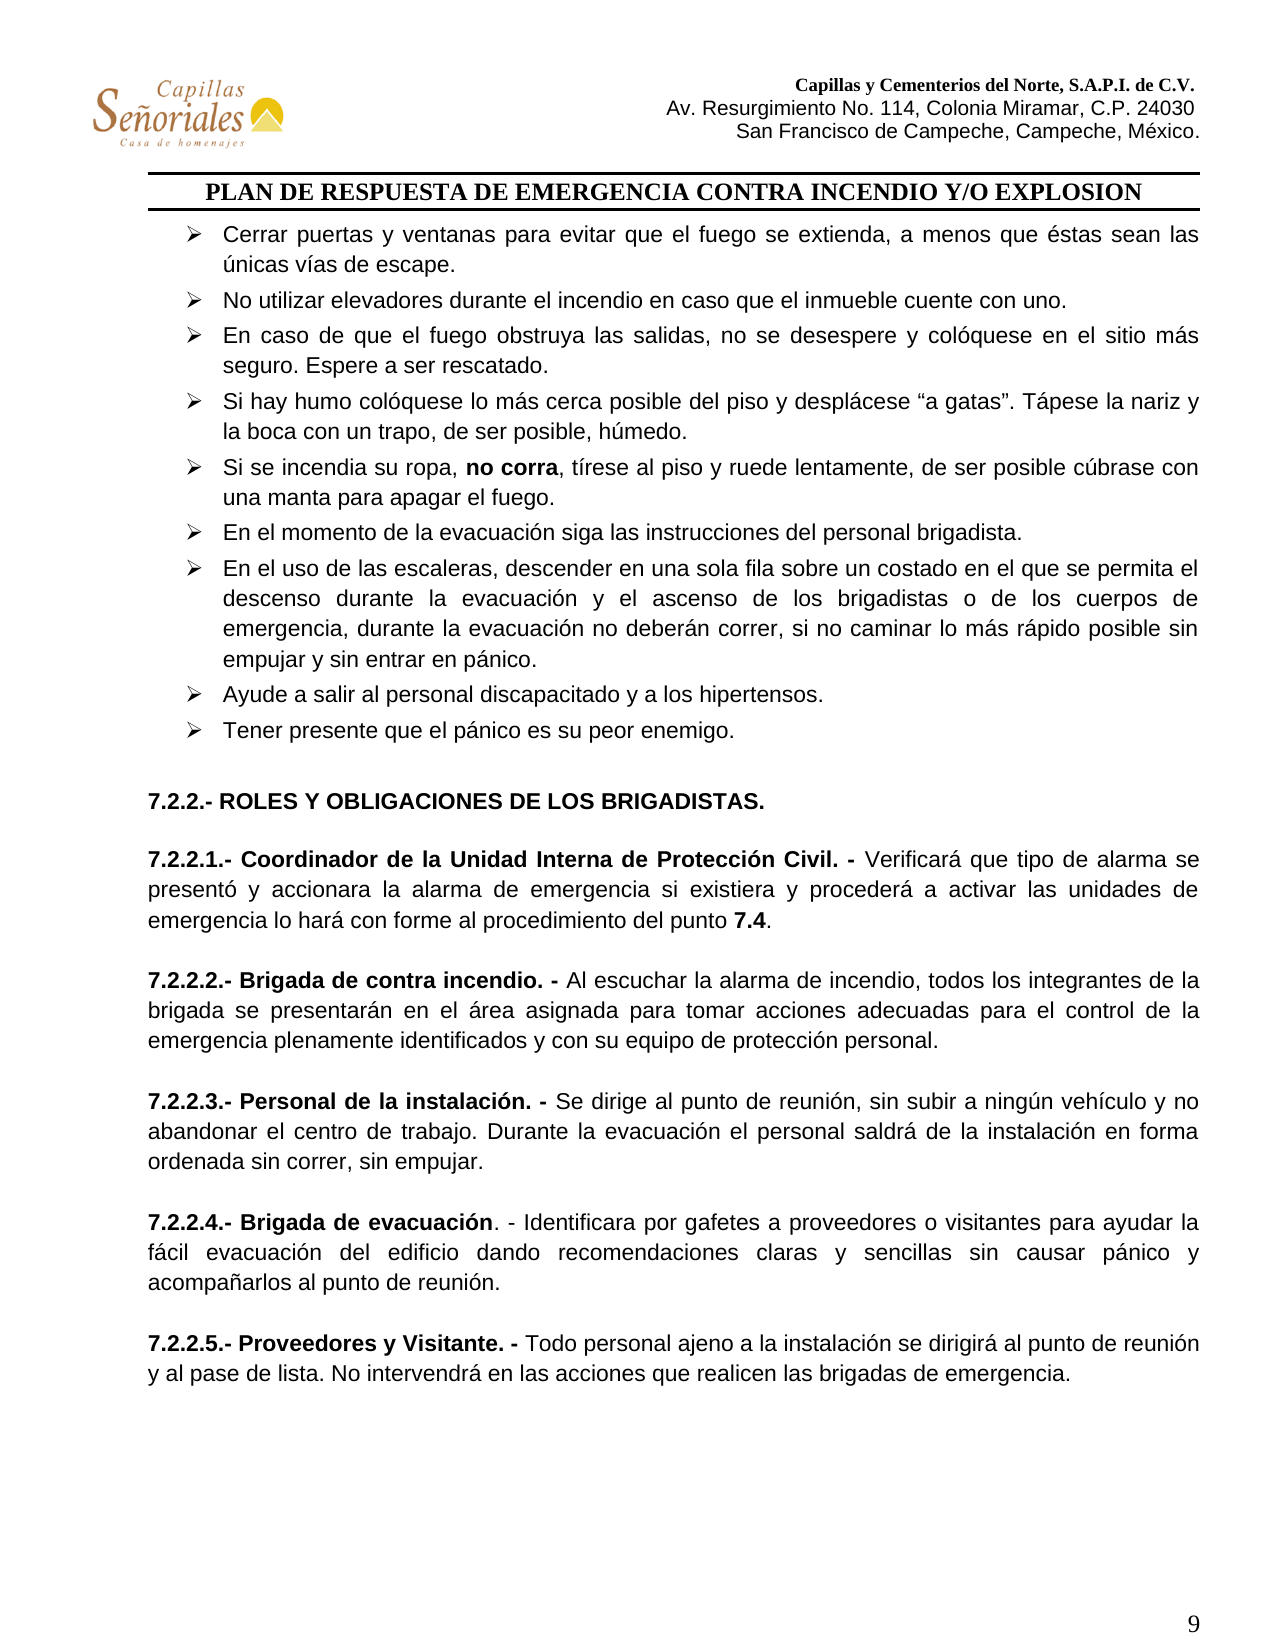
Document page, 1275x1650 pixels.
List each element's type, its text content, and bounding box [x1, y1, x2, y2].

text 7.2.2.2.- Brigada de contra incendio. - Al escuchar la alarma de incendio, todos los integrantes de la brigada se presentarán en el área asignada para tomar acciones adecuadas para el control de la emergencia plenamente identificados y con su equipo de protección personal. [148, 967, 1200, 1054]
list Si se incendia su ropa, no corra, tírese al piso y ruede lentamente, de ser posible cúbrase con una manta para apagar el fuego. [185, 454, 1200, 510]
list Ayude a salir al personal discapacitado y a los hipertensos. [185, 681, 1200, 707]
text 7.2.2.5.- Proveedores y Visitante. - Todo personal ajeno a la instalación se dirigirá al punto de reunión y al pase de lista. No intervendrá en las acciones que realicen las brigadas de emergencia. [148, 1329, 1200, 1386]
list Si hay humo colóquese lo más cerca posible del piso y desplácese “a gatas”. Tápese la nariz y la boca con un trapo, de ser posible, húmedo. [185, 388, 1200, 444]
list Tener presente que el pánico es su peor enemigo. [185, 717, 1200, 743]
picture [75, 60, 301, 160]
list Cerrar puertas y ventanas para evitar que el fuego se extienda, a menos que éstas sean las únicas vías de escape. [185, 221, 1200, 277]
list En el uso de las escaleras, descender en una sola fila sobre un costado en el que se permita el descenso durante la evacuación y el ascenso de los brigadistas o de los cuerpos de emergencia, durante la evacuación no deberán correr, si no caminar lo más rápido posible sin empujar y sin entrar en pánico. [185, 555, 1200, 672]
subtitle 7.2.2.- ROLES Y OBLIGACIONES DE LOS BRIGADISTAS. [148, 788, 1200, 814]
list En caso de que el fuego obstruya las salidas, no se desespere y colóquese en el sitio más seguro. Espere a ser rescatado. [185, 322, 1200, 379]
list No utilizar elevadores durante el incendio en caso que el inmueble cuente con uno. [185, 287, 1200, 313]
text 7.2.2.4.- Brigada de evacuación. - Identificara por gafetes a proveedores o visitantes para ayudar la fácil evacuación del edificio dando recomendaciones claras y sencillas sin causar pánico y acompañarlos al punto de reunión. [148, 1209, 1200, 1296]
text 7.2.2.1.- Coordinador de la Unidad Interna de Protección Civil. - Verificará que tipo de alarma se presentó y accionara la alarma de emergencia si existiera y procederá a activar las unidades de emergencia lo hará con forme al procedimiento del punto 7.4. [148, 846, 1200, 933]
text 7.2.2.3.- Personal de la instalación. - Se dirige al punto de reunión, sin subir a ningún vehículo y no abandonar el centro de trabajo. Durante la evacuación el personal saldrá de la instalación en forma ordenada sin correr, sin empujar. [148, 1088, 1200, 1175]
list En el momento de la evacuación siga las instrucciones del personal brigadista. [185, 519, 1200, 546]
